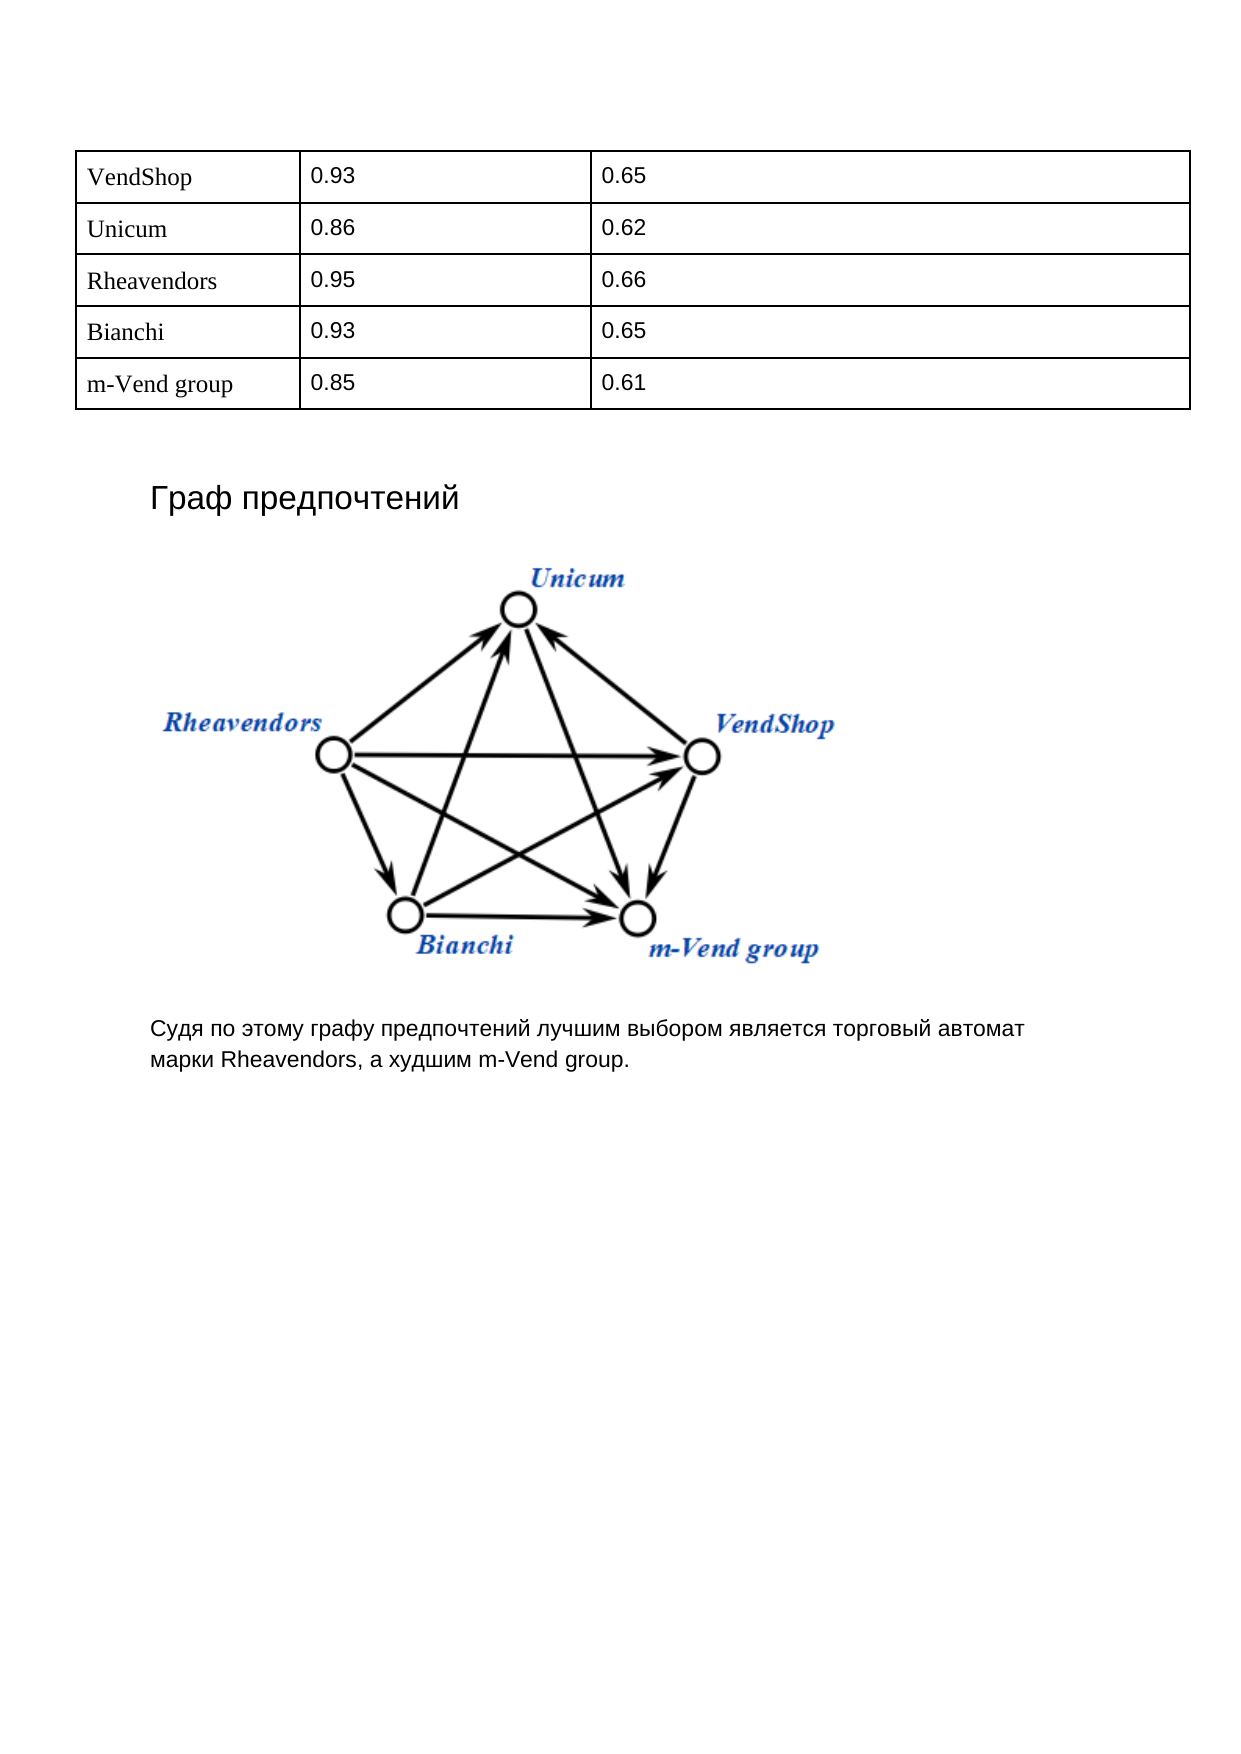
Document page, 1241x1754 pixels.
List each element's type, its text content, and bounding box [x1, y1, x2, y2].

table_cell 0.85 [301, 359, 590, 408]
table_cell 0.61 [592, 359, 1189, 408]
table_cell 0.93 [301, 307, 590, 357]
table_cell 0.95 [301, 255, 590, 305]
table_cell m-Vend group [77, 359, 299, 408]
table_cell 0.62 [592, 204, 1189, 253]
table_cell 0.86 [301, 204, 590, 253]
table_cell Unicum [77, 204, 299, 253]
subtitle Граф предпочтений [150, 478, 1090, 517]
picture [150, 534, 877, 1012]
table_cell 0.66 [592, 255, 1189, 305]
table_cell Bianchi [77, 307, 299, 357]
text Судя по этому графу предпочтений лучшим выбором является торговый автомат марки Rheavendors, a худшим m-Vend group. [150, 1015, 1090, 1072]
table_cell Rheavendors [77, 255, 299, 305]
table_cell 0.93 [301, 152, 590, 202]
table_cell 0.65 [592, 307, 1189, 357]
table_cell 0.65 [592, 152, 1189, 202]
table_cell VendShop [77, 152, 299, 202]
